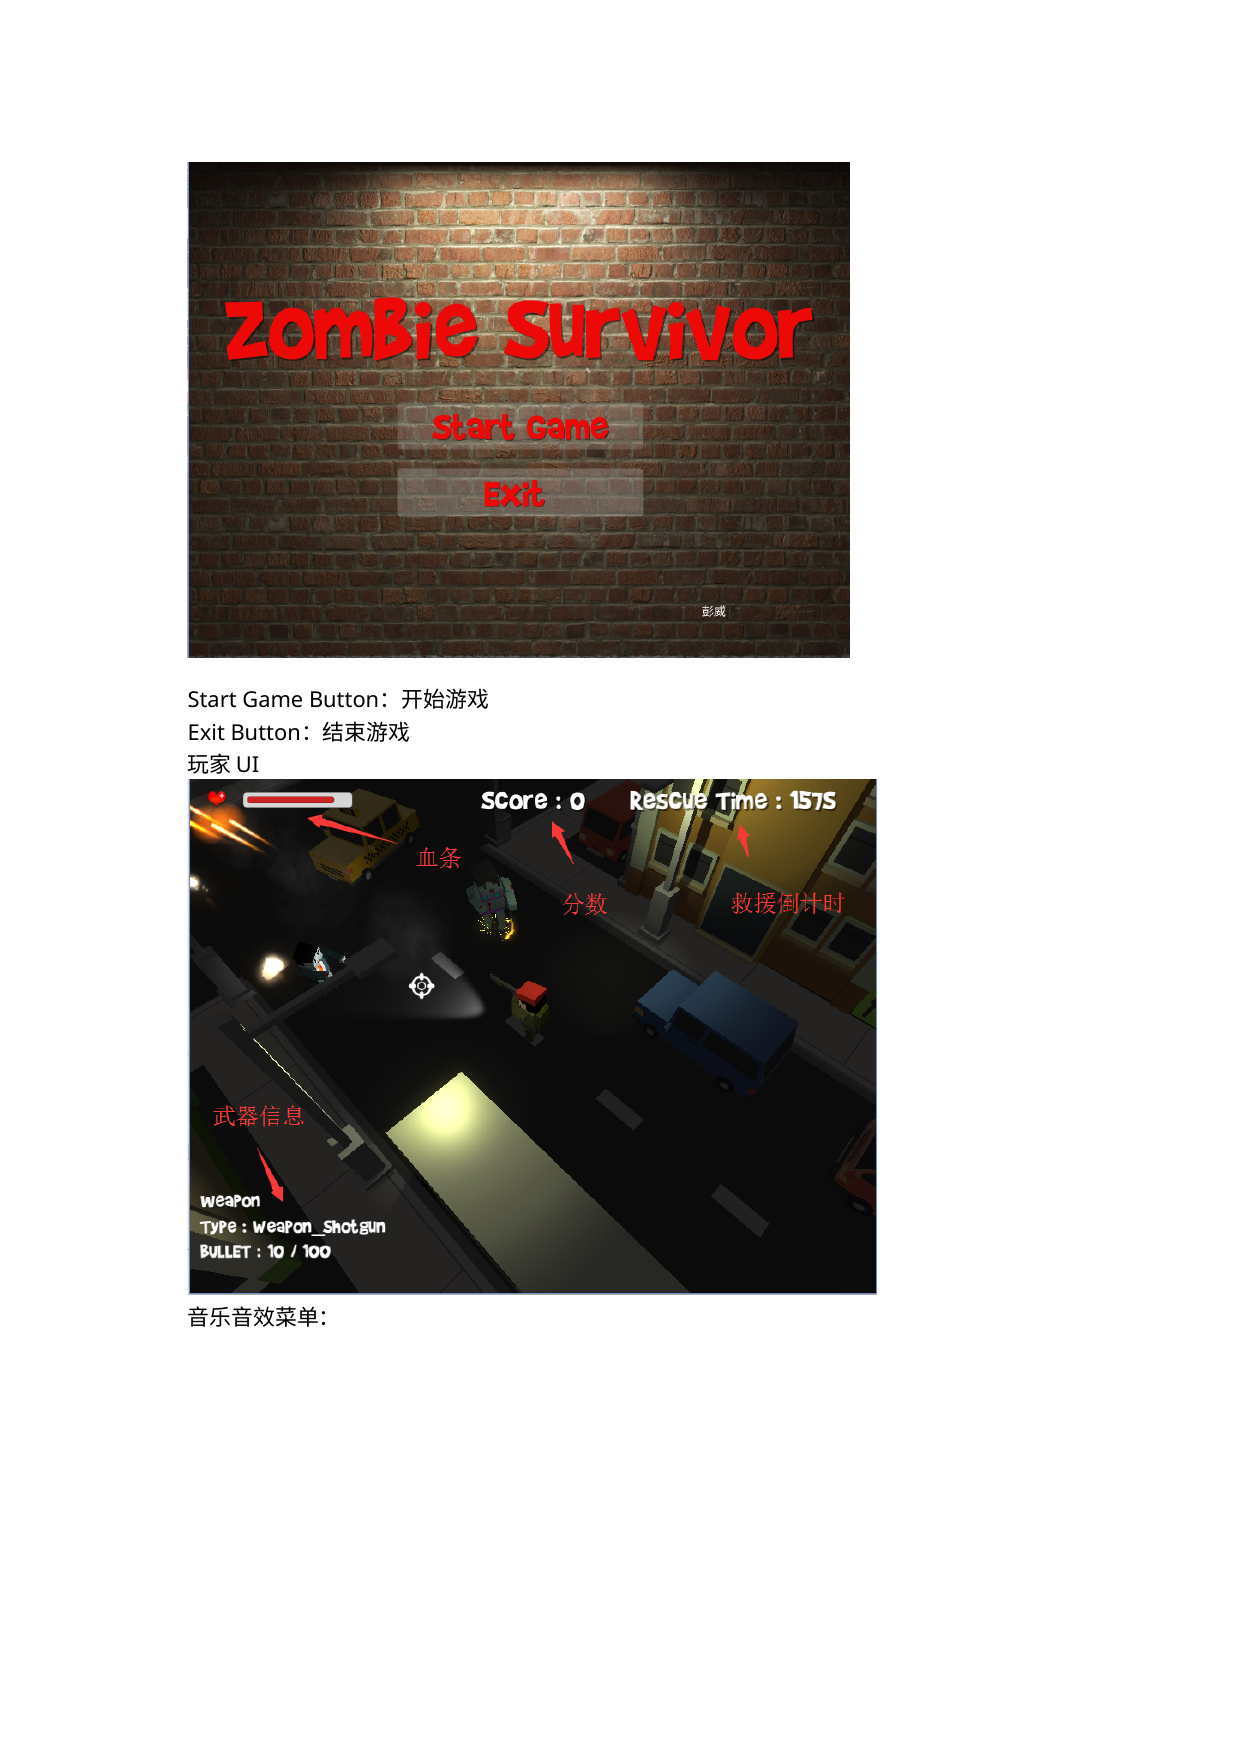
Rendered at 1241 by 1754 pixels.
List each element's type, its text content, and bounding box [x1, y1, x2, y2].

text Exit Button：结束游戏 [187, 714, 1053, 747]
picture [187, 779, 878, 1295]
text 玩家UI [187, 747, 1053, 779]
text Start Game Button：开始游戏 [187, 682, 1053, 714]
picture [187, 162, 850, 658]
text 音乐音效菜单： [187, 1299, 1053, 1332]
